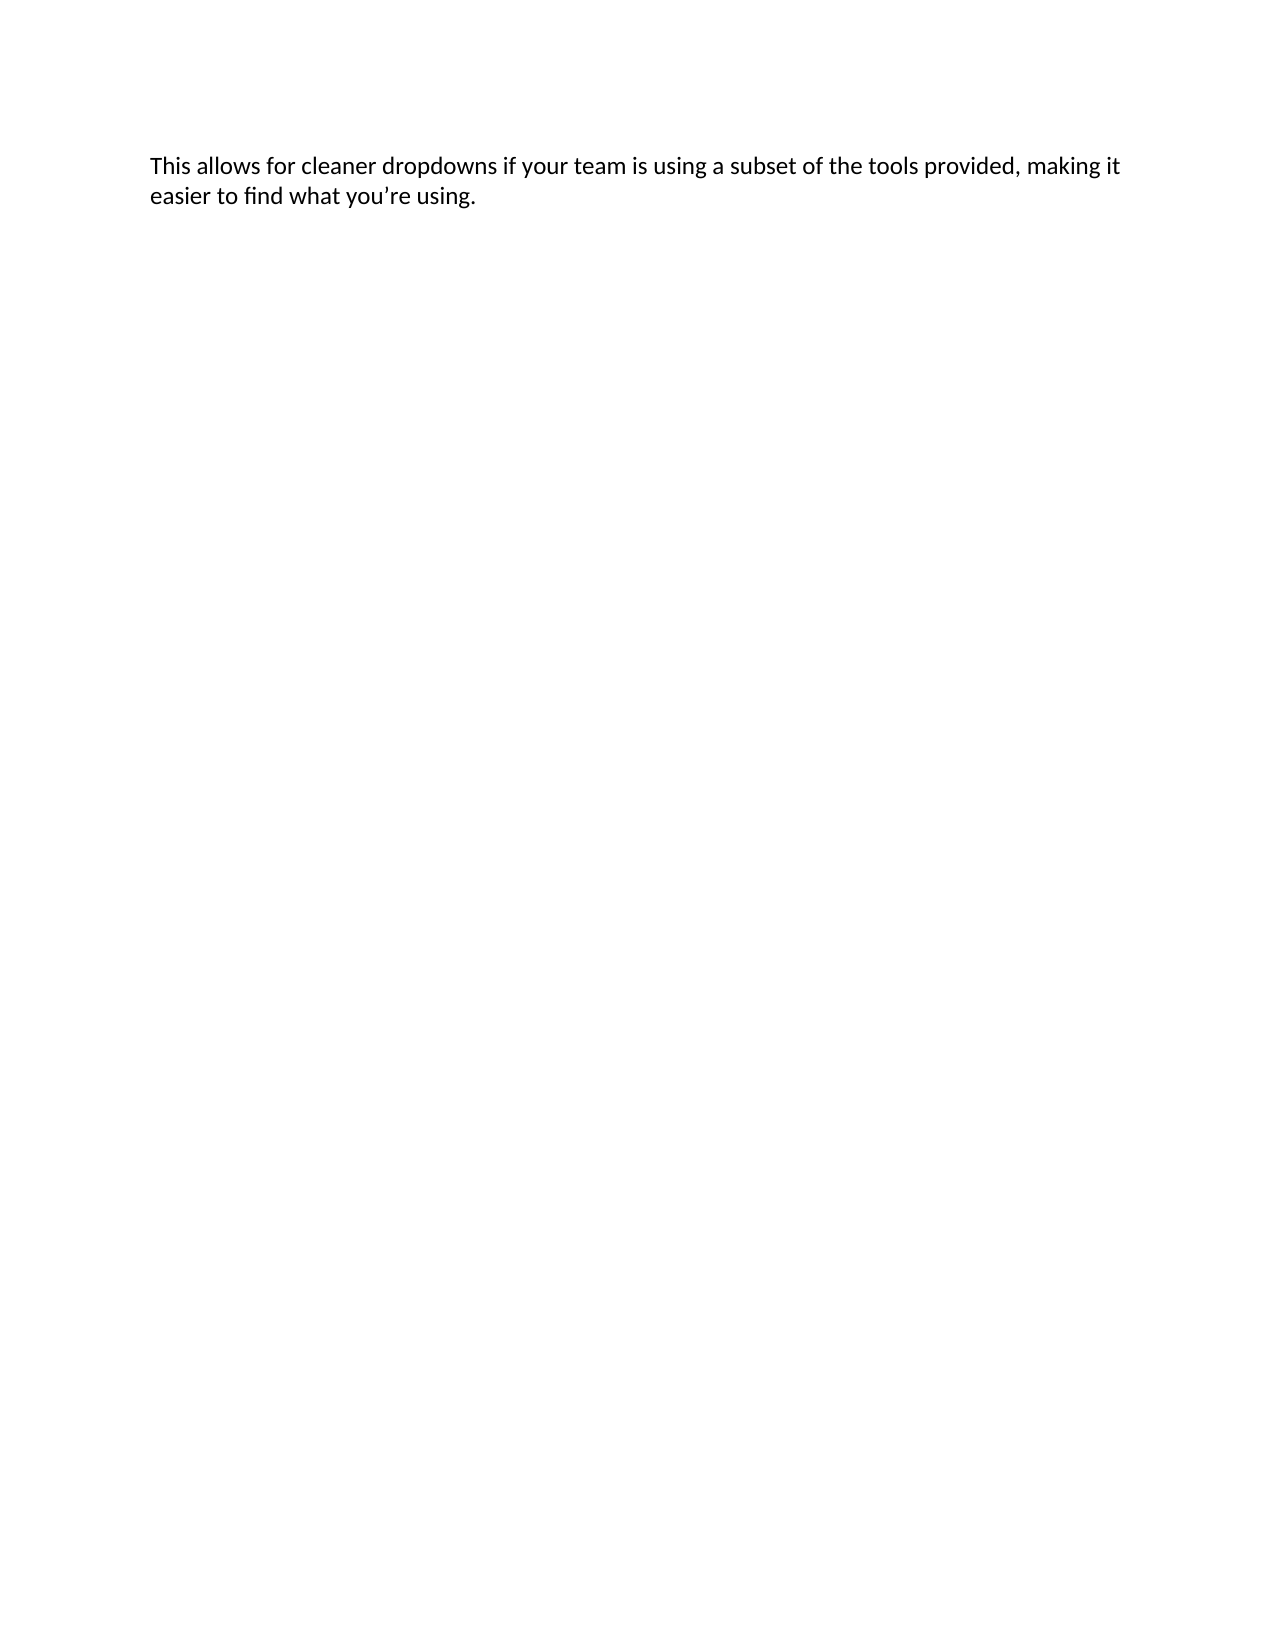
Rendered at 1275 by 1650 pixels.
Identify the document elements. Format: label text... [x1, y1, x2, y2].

text This allows for cleaner dropdowns if your team is using a subset of the tools provided, making it easier to find what you’re using. [150, 150, 1125, 211]
